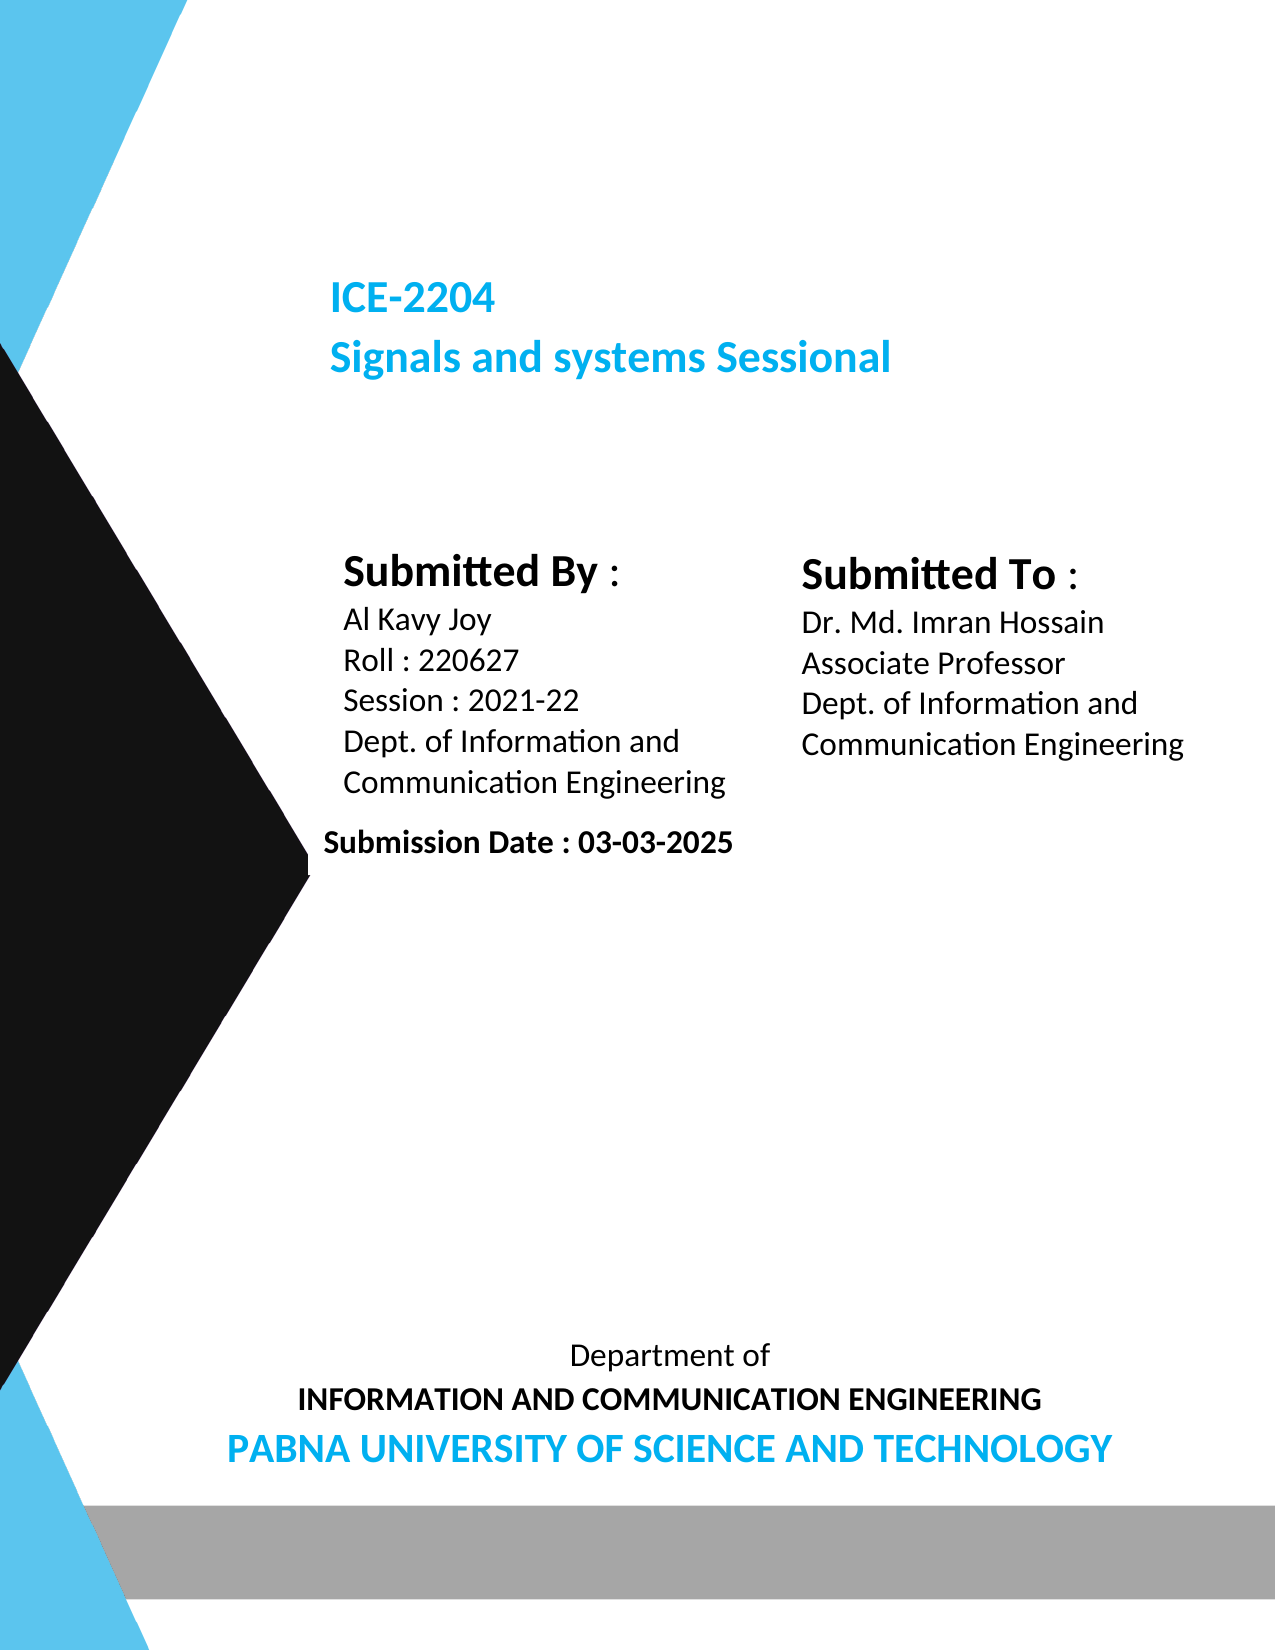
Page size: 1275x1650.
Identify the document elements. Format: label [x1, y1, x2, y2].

picture [350, 561, 358, 569]
picture [348, 733, 358, 750]
picture [348, 652, 356, 660]
picture [347, 774, 358, 791]
picture [0, 0, 358, 1650]
picture [349, 612, 356, 622]
